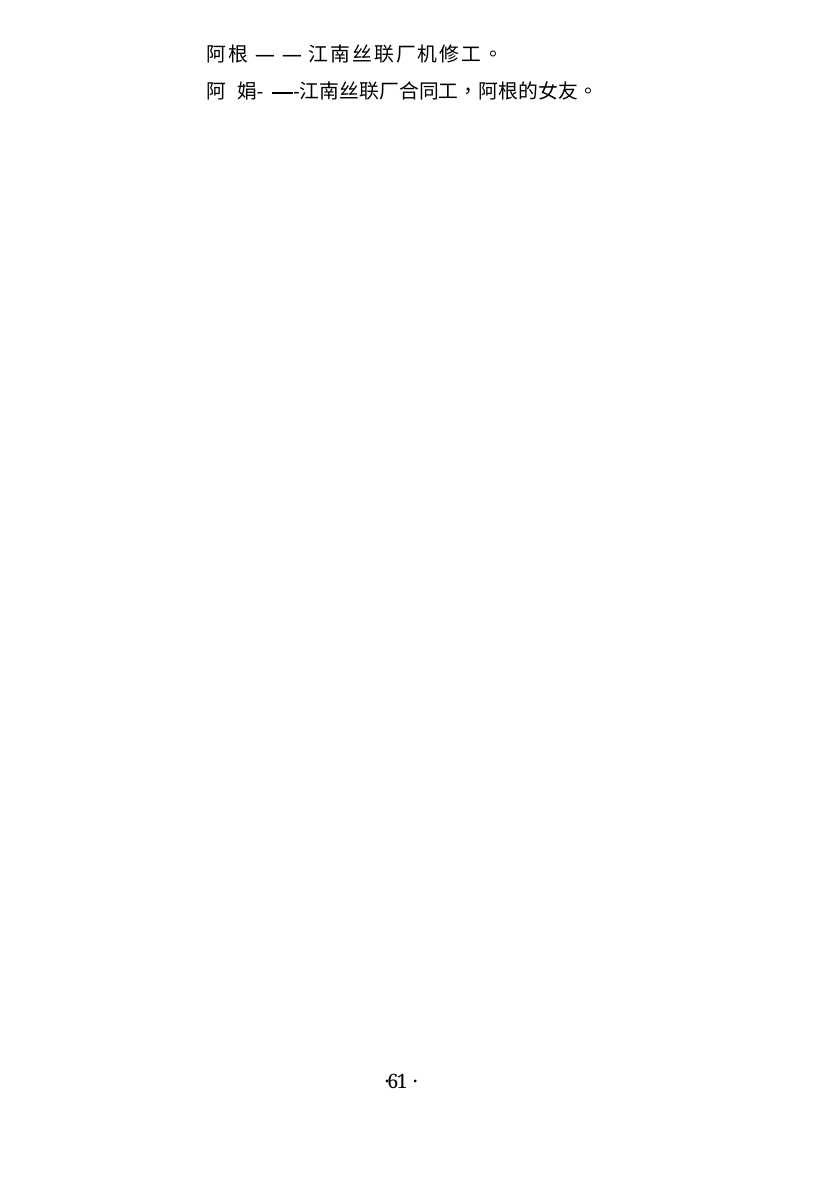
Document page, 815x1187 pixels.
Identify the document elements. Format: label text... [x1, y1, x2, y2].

text 阿 娟- -江南丝联厂合同工，阿根的女友。 [206, 78, 692, 103]
text 阿根 — — 江南丝联厂机修工。 [206, 42, 692, 66]
